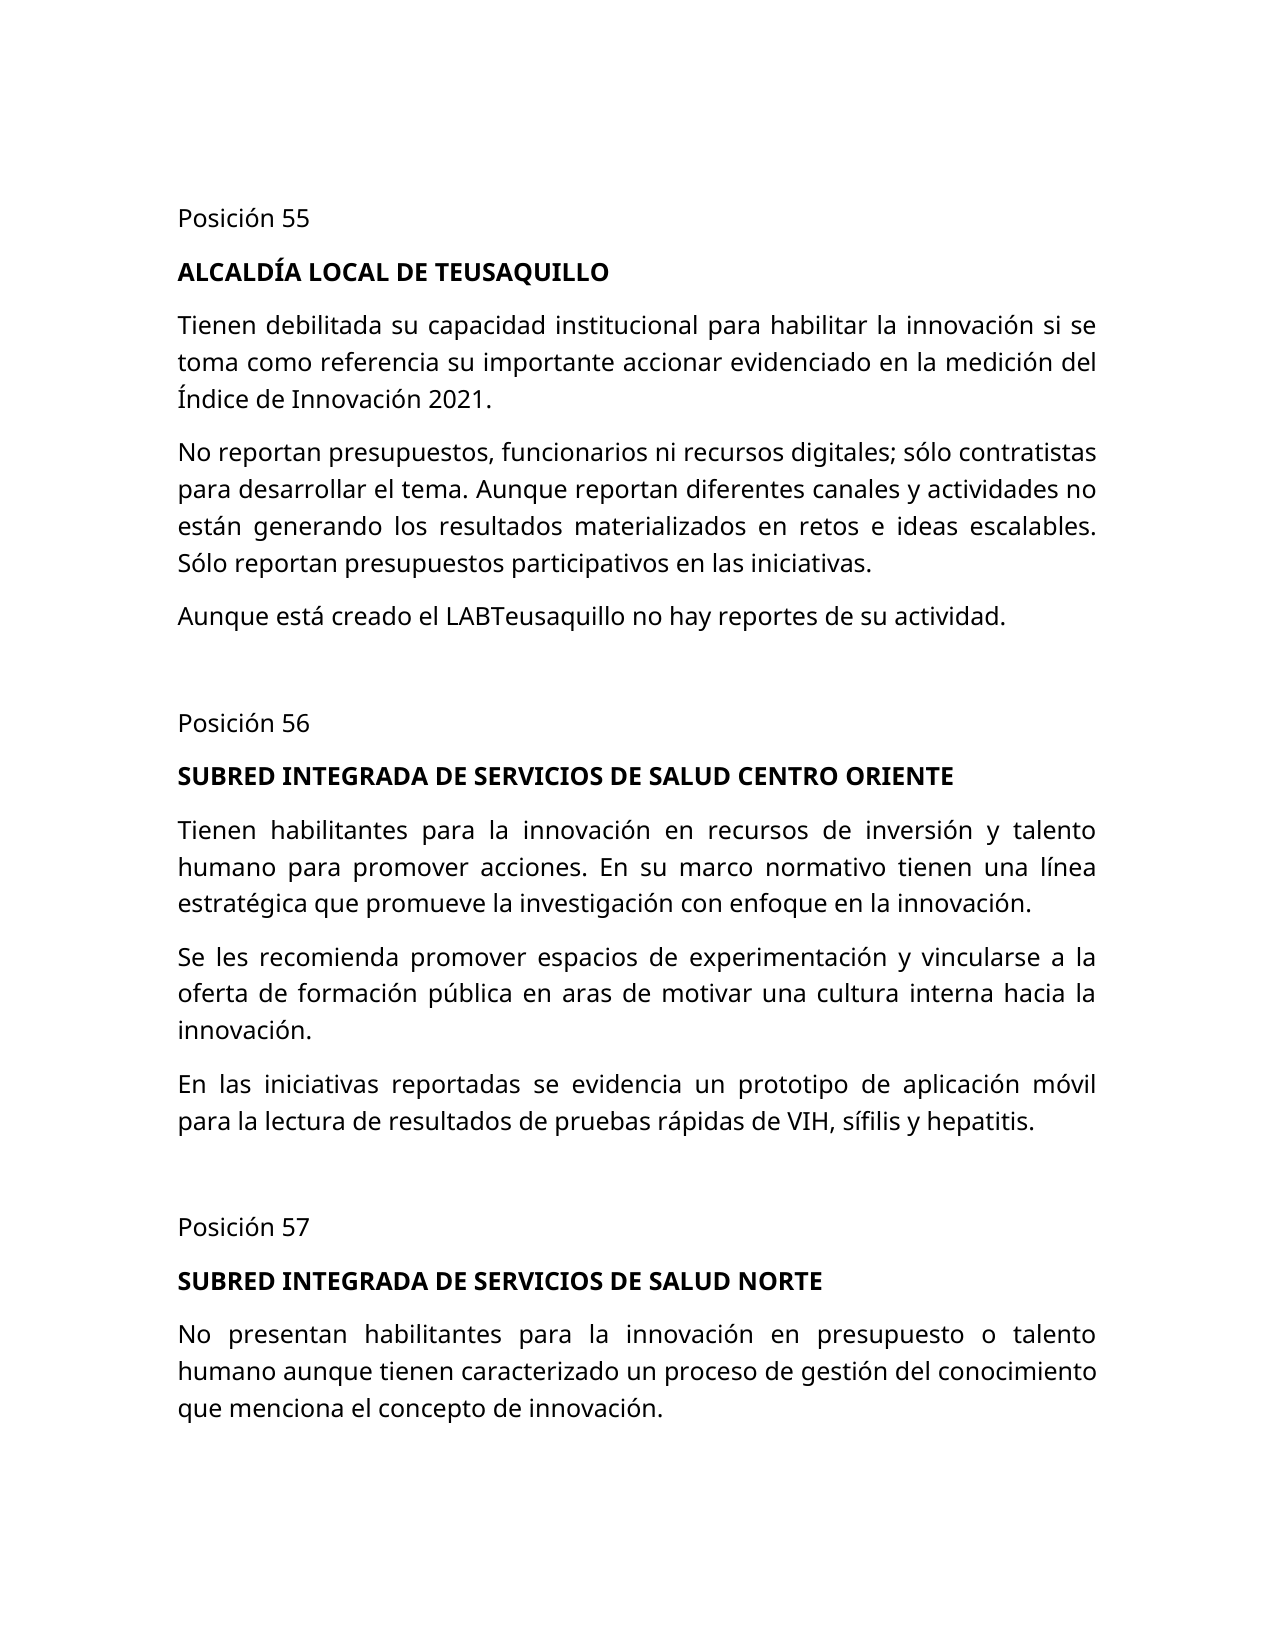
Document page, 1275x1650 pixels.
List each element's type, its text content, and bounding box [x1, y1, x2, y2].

text Posición 57 [177, 1210, 1098, 1244]
text Se les recomienda promover espacios de experimentación y vincularse a la oferta de formación pública en aras de motivar una cultura interna hacia la innovación. [177, 939, 1098, 1047]
text Aunque está creado el LABTeusaquillo no hay reportes de su actividad. [177, 599, 1098, 633]
text Posición 56 [177, 706, 1098, 739]
text ALCALDÍA LOCAL DE TEUSAQUILLO [177, 254, 1098, 288]
text No presentan habilitantes para la innovación en presupuesto o talento humano aunque tienen caracterizado un proceso de gestión del conocimiento que menciona el concepto de innovación. [177, 1317, 1098, 1424]
text SUBRED INTEGRADA DE SERVICIOS DE SALUD CENTRO ORIENTE [177, 759, 1098, 793]
text Tienen habilitantes para la innovación en recursos de inversión y talento humano para promover acciones. En su marco normativo tienen una línea estratégica que promueve la investigación con enfoque en la innovación. [177, 812, 1098, 920]
text En las iniciativas reportadas se evidencia un prototipo de aplicación móvil para la lectura de resultados de pruebas rápidas de VIH, sífilis y hepatitis. [177, 1066, 1098, 1137]
text Tienen debilitada su capacidad institucional para habilitar la innovación si se toma como referencia su importante accionar evidenciado en la medición del Índice de Innovación 2021. [177, 308, 1098, 416]
text SUBRED INTEGRADA DE SERVICIOS DE SALUD NORTE [177, 1263, 1098, 1297]
text No reportan presupuestos, funcionarios ni recursos digitales; sólo contratistas para desarrollar el tema. Aunque reportan diferentes canales y actividades no están generando los resultados materializados en retos e ideas escalables. Sólo reportan presupuestos participativos en las iniciativas. [177, 435, 1098, 579]
text Posición 55 [177, 201, 1098, 235]
